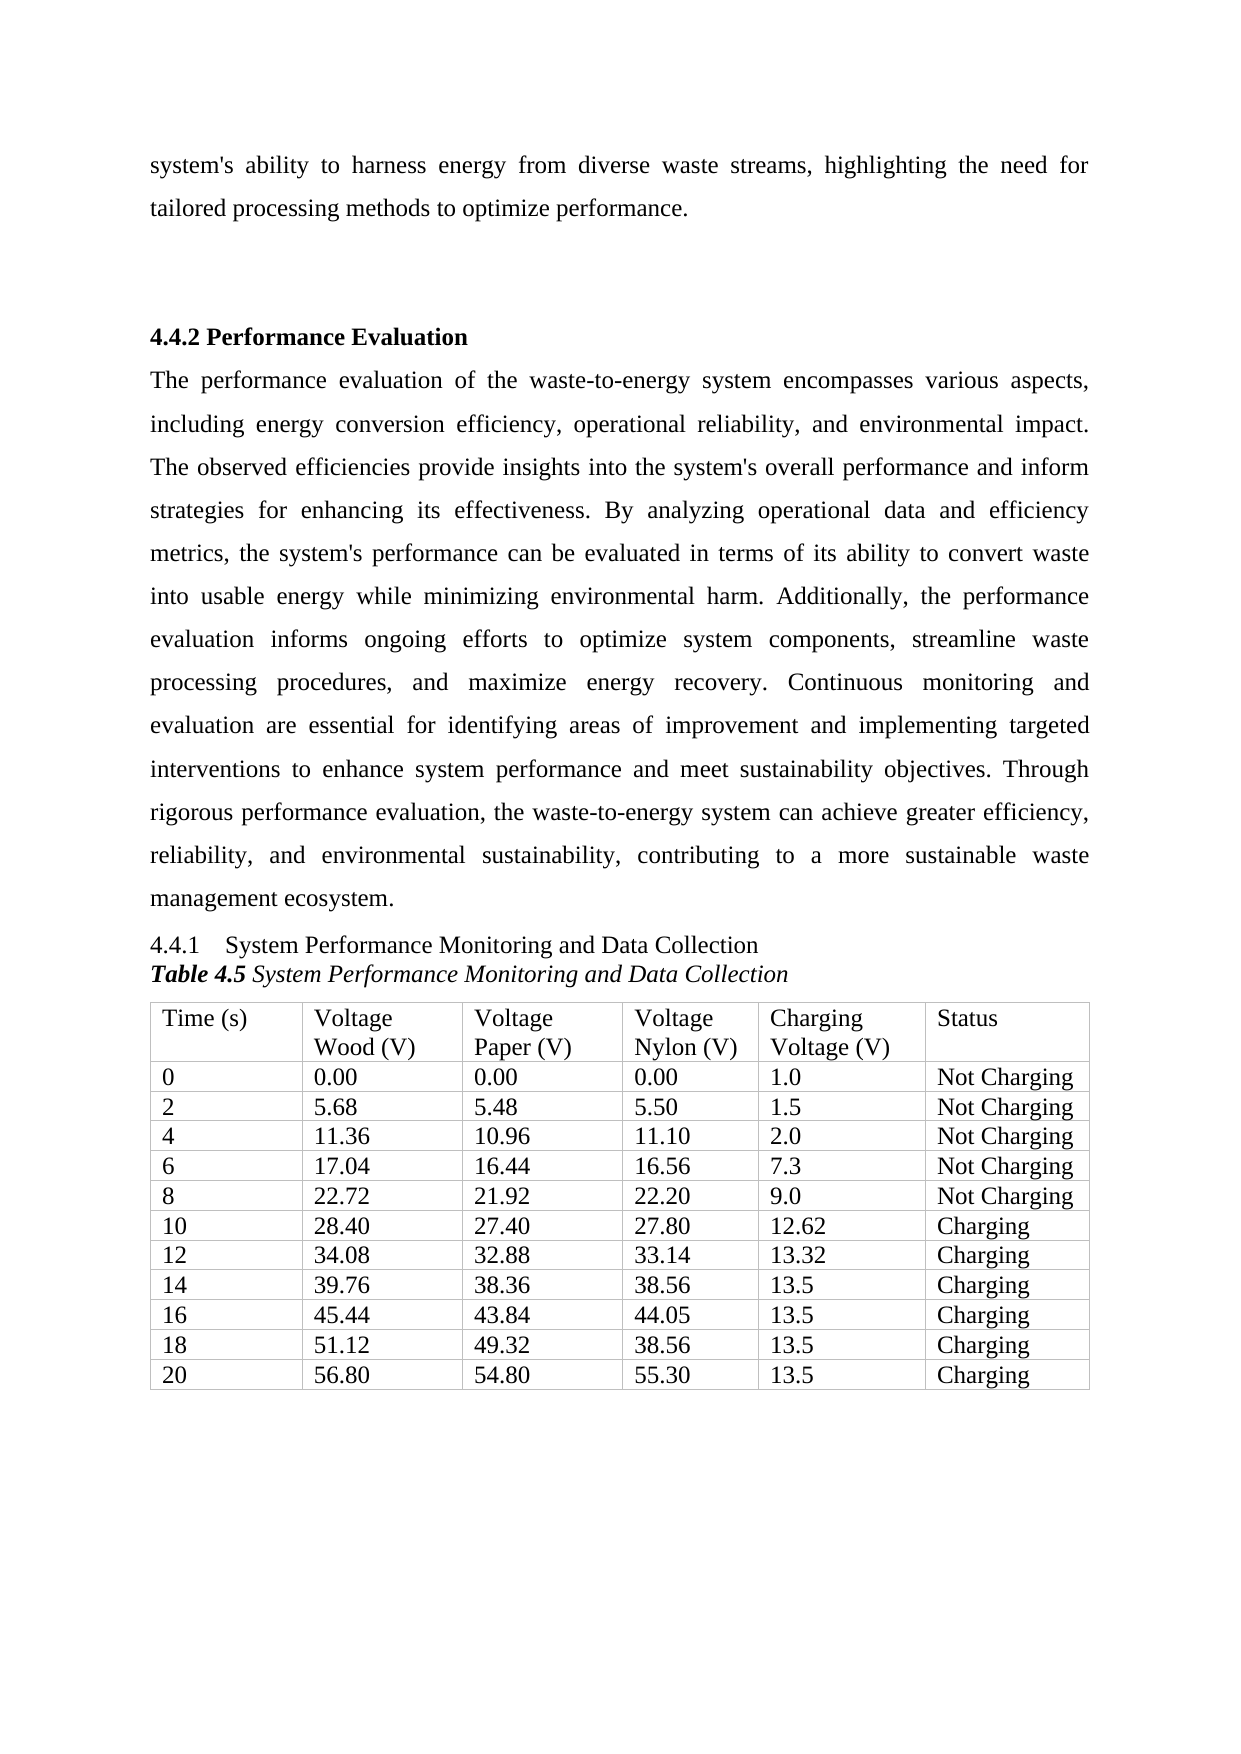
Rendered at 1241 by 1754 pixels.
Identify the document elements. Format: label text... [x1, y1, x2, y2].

table_cell 16 [151, 1300, 302, 1329]
table_cell 2 [151, 1092, 302, 1120]
table_cell 16.44 [463, 1151, 622, 1180]
table_cell Charging [926, 1300, 1089, 1329]
table_cell 12.62 [759, 1211, 925, 1239]
table_cell 34.08 [303, 1241, 462, 1269]
table_cell 18 [151, 1330, 302, 1359]
table_cell 45.44 [303, 1300, 462, 1329]
table_cell 27.80 [623, 1211, 758, 1239]
table_cell 16.56 [623, 1151, 758, 1180]
table_cell 43.84 [463, 1300, 622, 1329]
table_cell 5.48 [463, 1092, 622, 1120]
table_cell 9.0 [759, 1181, 925, 1210]
table_cell 1.5 [759, 1092, 925, 1120]
table_cell 13.5 [759, 1300, 925, 1329]
table_cell Charging [926, 1241, 1089, 1269]
table_cell 11.36 [303, 1121, 462, 1150]
table_cell 55.30 [623, 1360, 758, 1388]
table_cell 54.80 [463, 1360, 622, 1388]
table_cell Not Charging [926, 1121, 1089, 1150]
table_cell 14 [151, 1270, 302, 1299]
table_cell 0.00 [303, 1062, 462, 1091]
table_cell 8 [151, 1181, 302, 1210]
table_cell 13.5 [759, 1330, 925, 1359]
table_cell 49.32 [463, 1330, 622, 1359]
table_header Voltage Wood (V) [303, 1003, 462, 1061]
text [150, 150, 1090, 222]
table_cell 13.5 [759, 1270, 925, 1299]
table_cell 22.72 [303, 1181, 462, 1210]
table_header Voltage Paper (V) [463, 1003, 622, 1061]
table_cell 0 [151, 1062, 302, 1091]
table_cell 22.20 [623, 1181, 758, 1210]
table_cell 6 [151, 1151, 302, 1180]
table_cell 2.0 [759, 1121, 925, 1150]
table_cell 13.32 [759, 1241, 925, 1269]
table_header Status [926, 1003, 1089, 1061]
table_cell 12 [151, 1241, 302, 1269]
table_cell Charging [926, 1360, 1089, 1388]
text Table 4.5 System Performance Monitoring and Data Collection [150, 959, 1090, 988]
table_cell Charging [926, 1211, 1089, 1239]
table_cell 44.05 [623, 1300, 758, 1329]
table_cell 39.76 [303, 1270, 462, 1299]
table_cell 5.50 [623, 1092, 758, 1120]
table_cell 38.56 [623, 1330, 758, 1359]
table_header Time (s) [151, 1003, 302, 1061]
table_header Voltage Nylon (V) [623, 1003, 758, 1061]
table_cell 38.36 [463, 1270, 622, 1299]
table_cell 21.92 [463, 1181, 622, 1210]
subtitle 4.4.1 System Performance Monitoring and Data Collection [150, 930, 1090, 959]
table_cell 51.12 [303, 1330, 462, 1359]
table_cell Not Charging [926, 1181, 1089, 1210]
table_cell 32.88 [463, 1241, 622, 1269]
table_cell 28.40 [303, 1211, 462, 1239]
table_cell 20 [151, 1360, 302, 1388]
text 4.4.2 Performance Evaluation [150, 322, 1090, 351]
table_cell 0.00 [463, 1062, 622, 1091]
table_cell 33.14 [623, 1241, 758, 1269]
table_cell 5.68 [303, 1092, 462, 1120]
table_cell 38.56 [623, 1270, 758, 1299]
table_cell Charging [926, 1270, 1089, 1299]
table_cell 11.10 [623, 1121, 758, 1150]
table_cell 1.0 [759, 1062, 925, 1091]
table_cell 13.5 [759, 1360, 925, 1388]
table_cell 7.3 [759, 1151, 925, 1180]
table_cell Charging [926, 1330, 1089, 1359]
table_cell 27.40 [463, 1211, 622, 1239]
table_cell 17.04 [303, 1151, 462, 1180]
table_cell 4 [151, 1121, 302, 1150]
table_header Charging Voltage (V) [759, 1003, 925, 1061]
text The performance evaluation of the waste-to-energy system encompasses various aspects, including energy conversion efficiency, operational reliability, and environmental impact. The observed efficiencies provide insights into the system's overall performance and inform strategies for enhancing its effectiveness. By analyzing operational data and efficiency metrics, the system's performance can be evaluated in terms of its ability to convert waste into usable energy while minimizing environmental harm. Additionally, the performance evaluation informs ongoing efforts to optimize system components, streamline waste processing procedures, and maximize energy recovery. Continuous monitoring and evaluation are essential for identifying areas of improvement and implementing targeted interventions to enhance system performance and meet sustainability objectives. Through rigorous performance evaluation, the waste-to-energy system can achieve greater efficiency, reliability, and environmental sustainability, contributing to a more sustainable waste management ecosystem. [150, 366, 1090, 912]
table_cell 0.00 [623, 1062, 758, 1091]
table_cell 56.80 [303, 1360, 462, 1388]
table_cell Not Charging [926, 1151, 1089, 1180]
table_cell Not Charging [926, 1062, 1089, 1091]
table_cell Not Charging [926, 1092, 1089, 1120]
table_cell 10 [151, 1211, 302, 1239]
table_cell 10.96 [463, 1121, 622, 1150]
